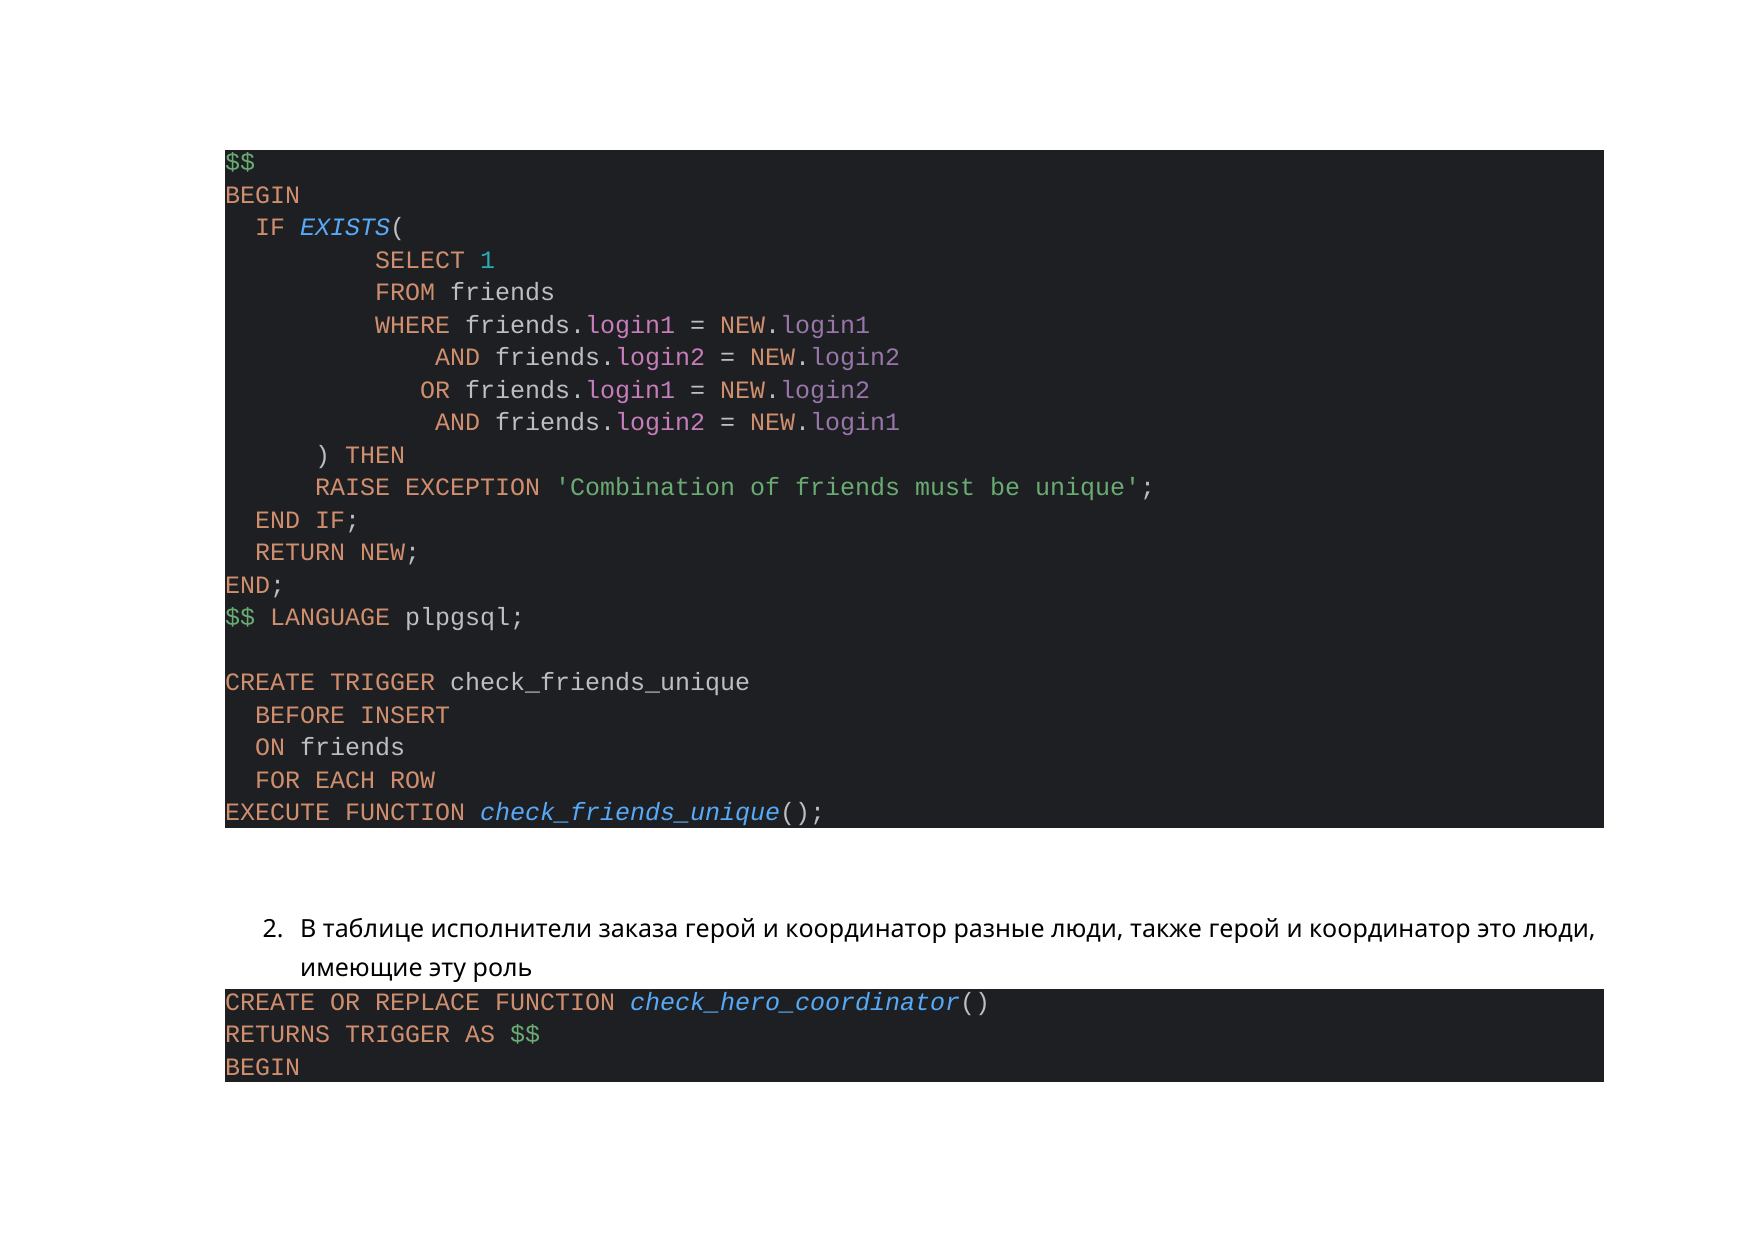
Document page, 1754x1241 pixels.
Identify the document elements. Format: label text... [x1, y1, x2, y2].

text RETURN NEW; [225, 540, 1604, 568]
text OR friends.login1 = NEW.login2 [225, 377, 1604, 406]
text BEGIN [225, 182, 1604, 211]
text BEGIN [225, 1054, 1604, 1082]
text EXECUTE FUNCTION check_friends_unique(); [225, 800, 1604, 828]
list В таблице исполнители заказа герой и координатор разные люди, также герой и координатор это люди, имеющие эту роль [262, 911, 1604, 984]
text WHERE friends.login1 = NEW.login1 [225, 312, 1604, 341]
text CREATE OR REPLACE FUNCTION check_hero_coordinator() [225, 989, 1604, 1017]
text SELECT 1 [225, 247, 1604, 276]
text IF EXISTS( [225, 215, 1604, 243]
text AND friends.login2 = NEW.login1 [225, 410, 1604, 438]
text FOR EACH ROW [225, 767, 1604, 796]
text RETURNS TRIGGER AS $$ [225, 1022, 1604, 1050]
text RAISE EXCEPTION 'Combination of friends must be unique'; [225, 475, 1604, 503]
text ) THEN [225, 442, 1604, 471]
text AND friends.login2 = NEW.login2 [225, 345, 1604, 373]
text ON friends [225, 735, 1604, 763]
text CREATE TRIGGER check_friends_unique [225, 670, 1604, 698]
text FROM friends [225, 280, 1604, 308]
text END IF; [225, 507, 1604, 536]
text BEFORE INSERT [225, 702, 1604, 731]
text $$ [225, 150, 1604, 178]
text END; [225, 572, 1604, 601]
text $$ LANGUAGE plpgsql; [225, 605, 1604, 633]
